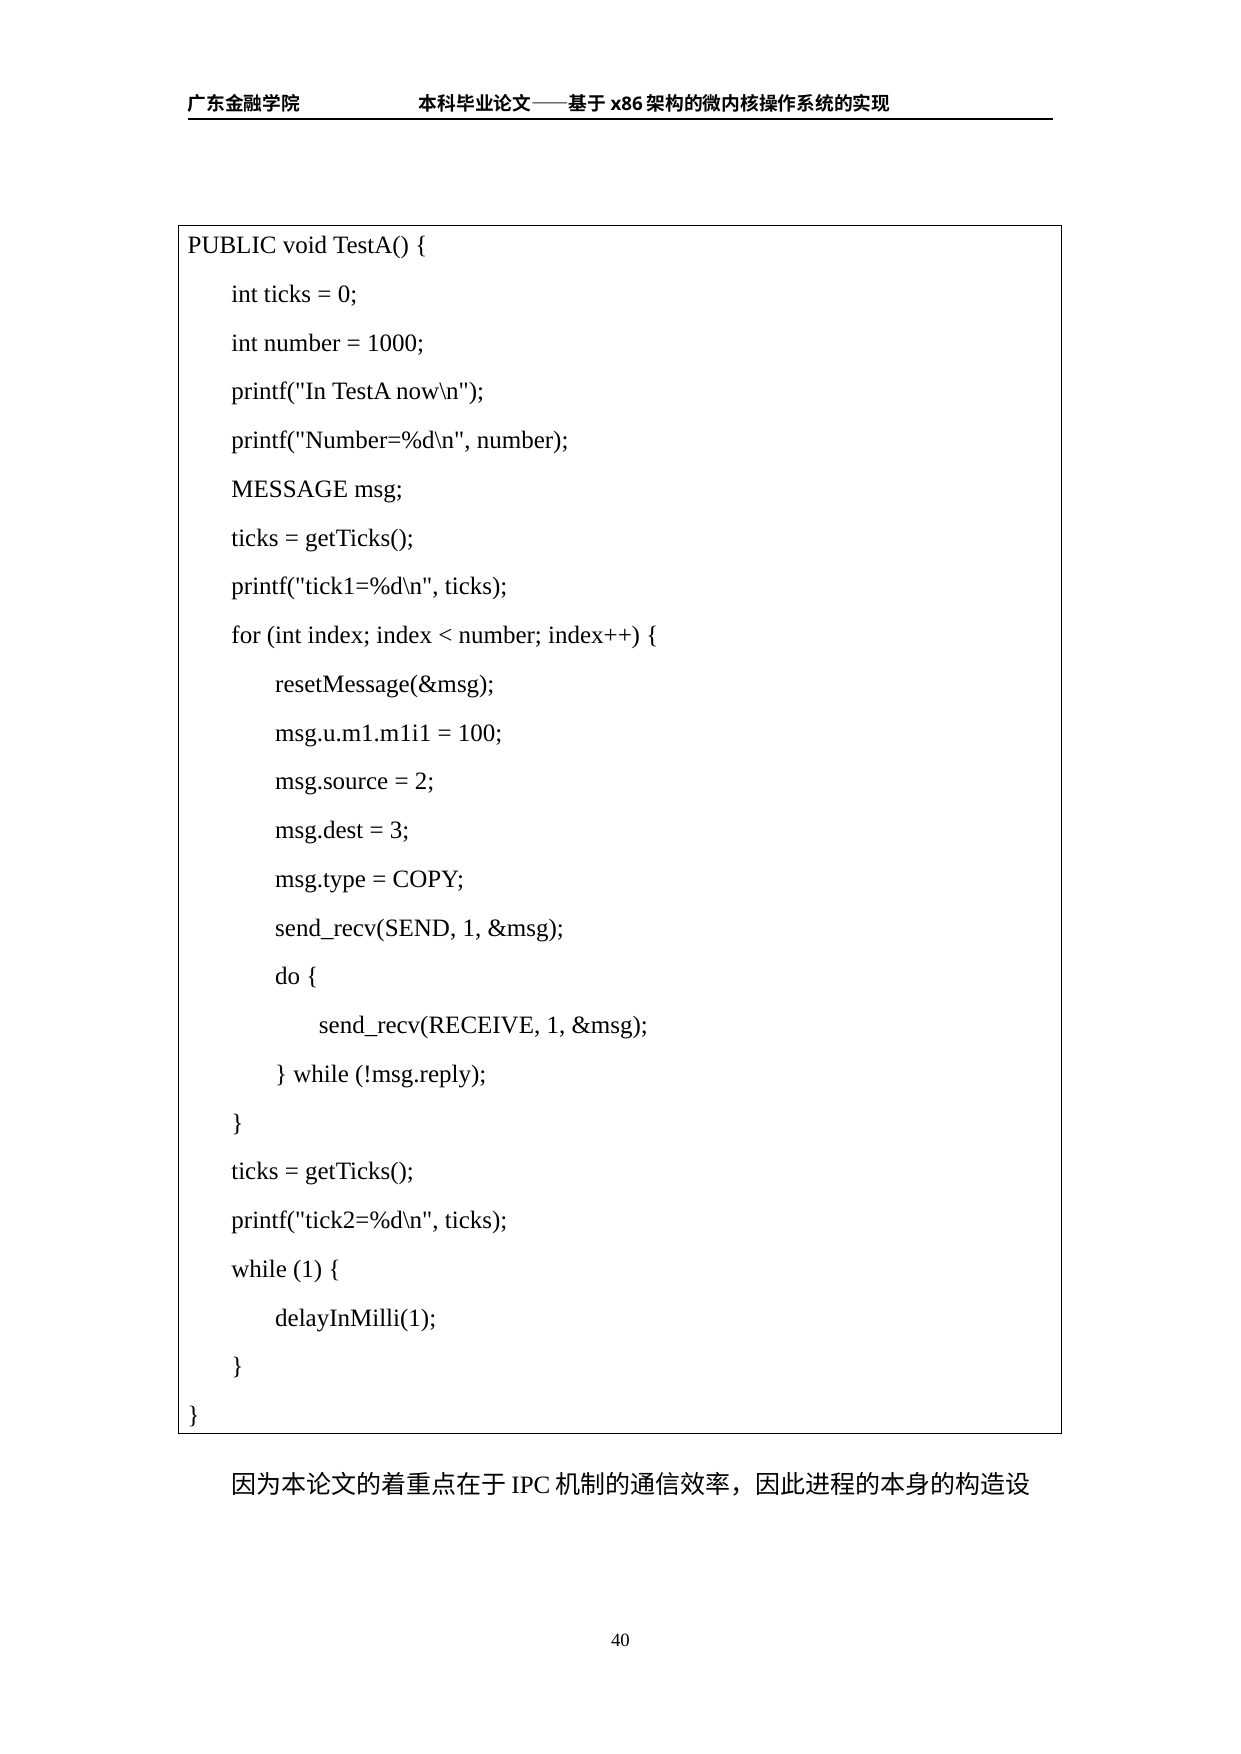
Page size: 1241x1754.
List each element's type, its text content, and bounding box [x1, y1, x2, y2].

text msg.u.m1.m1i1 = 100; [179, 713, 1061, 748]
text msg.type = COPY; [179, 859, 1061, 894]
text ticks = getTicks(); [179, 518, 1061, 553]
text } [179, 1103, 1061, 1138]
text int ticks = 0; [179, 274, 1061, 309]
text printf("In TestA now\n"); [179, 371, 1061, 407]
text } [179, 1346, 1061, 1382]
text send_recv(SEND, 1, &msg); [179, 908, 1061, 943]
text PUBLIC void TestA() { [179, 226, 1061, 261]
text ticks = getTicks(); [179, 1151, 1061, 1187]
text while (1) { [179, 1249, 1061, 1284]
text printf("tick1=%d\n", ticks); [179, 566, 1061, 602]
text } [179, 1395, 1061, 1433]
text int number = 1000; [179, 323, 1061, 358]
text do { [179, 956, 1061, 992]
text } while (!msg.reply); [179, 1054, 1061, 1089]
text delayInMilli(1); [179, 1298, 1061, 1333]
text send_recv(RECEIVE, 1, &msg); [179, 1005, 1061, 1041]
text for (int index; index < number; index++) { [179, 615, 1061, 651]
text msg.source = 2; [179, 761, 1061, 797]
text msg.dest = 3; [179, 810, 1061, 846]
text printf("tick2=%d\n", ticks); [179, 1200, 1061, 1236]
text MESSAGE msg; [179, 469, 1061, 504]
text printf("Number=%d\n", number); [179, 420, 1061, 456]
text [187, 1450, 1053, 1515]
text resetMessage(&msg); [179, 664, 1061, 699]
